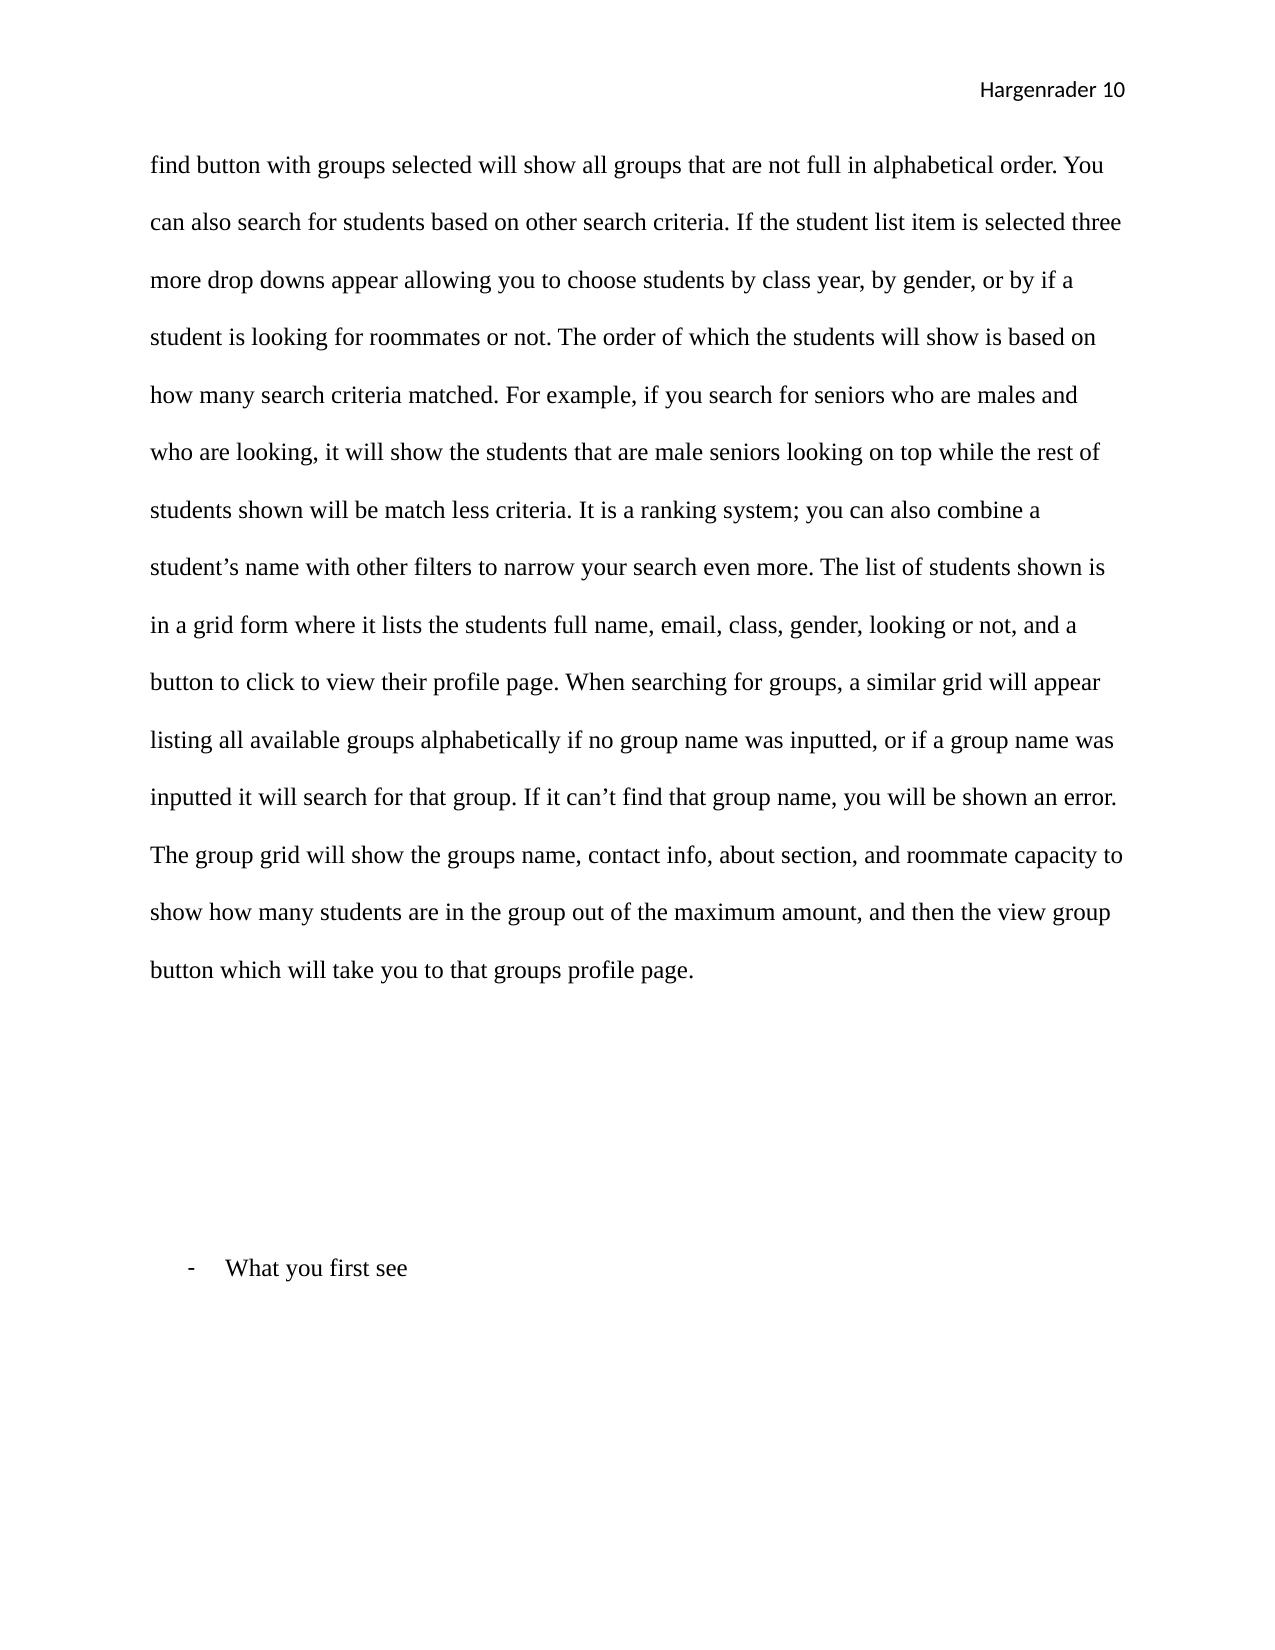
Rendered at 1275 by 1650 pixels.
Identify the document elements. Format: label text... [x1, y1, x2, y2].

list What you first see [187, 1252, 1125, 1282]
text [150, 150, 1125, 984]
